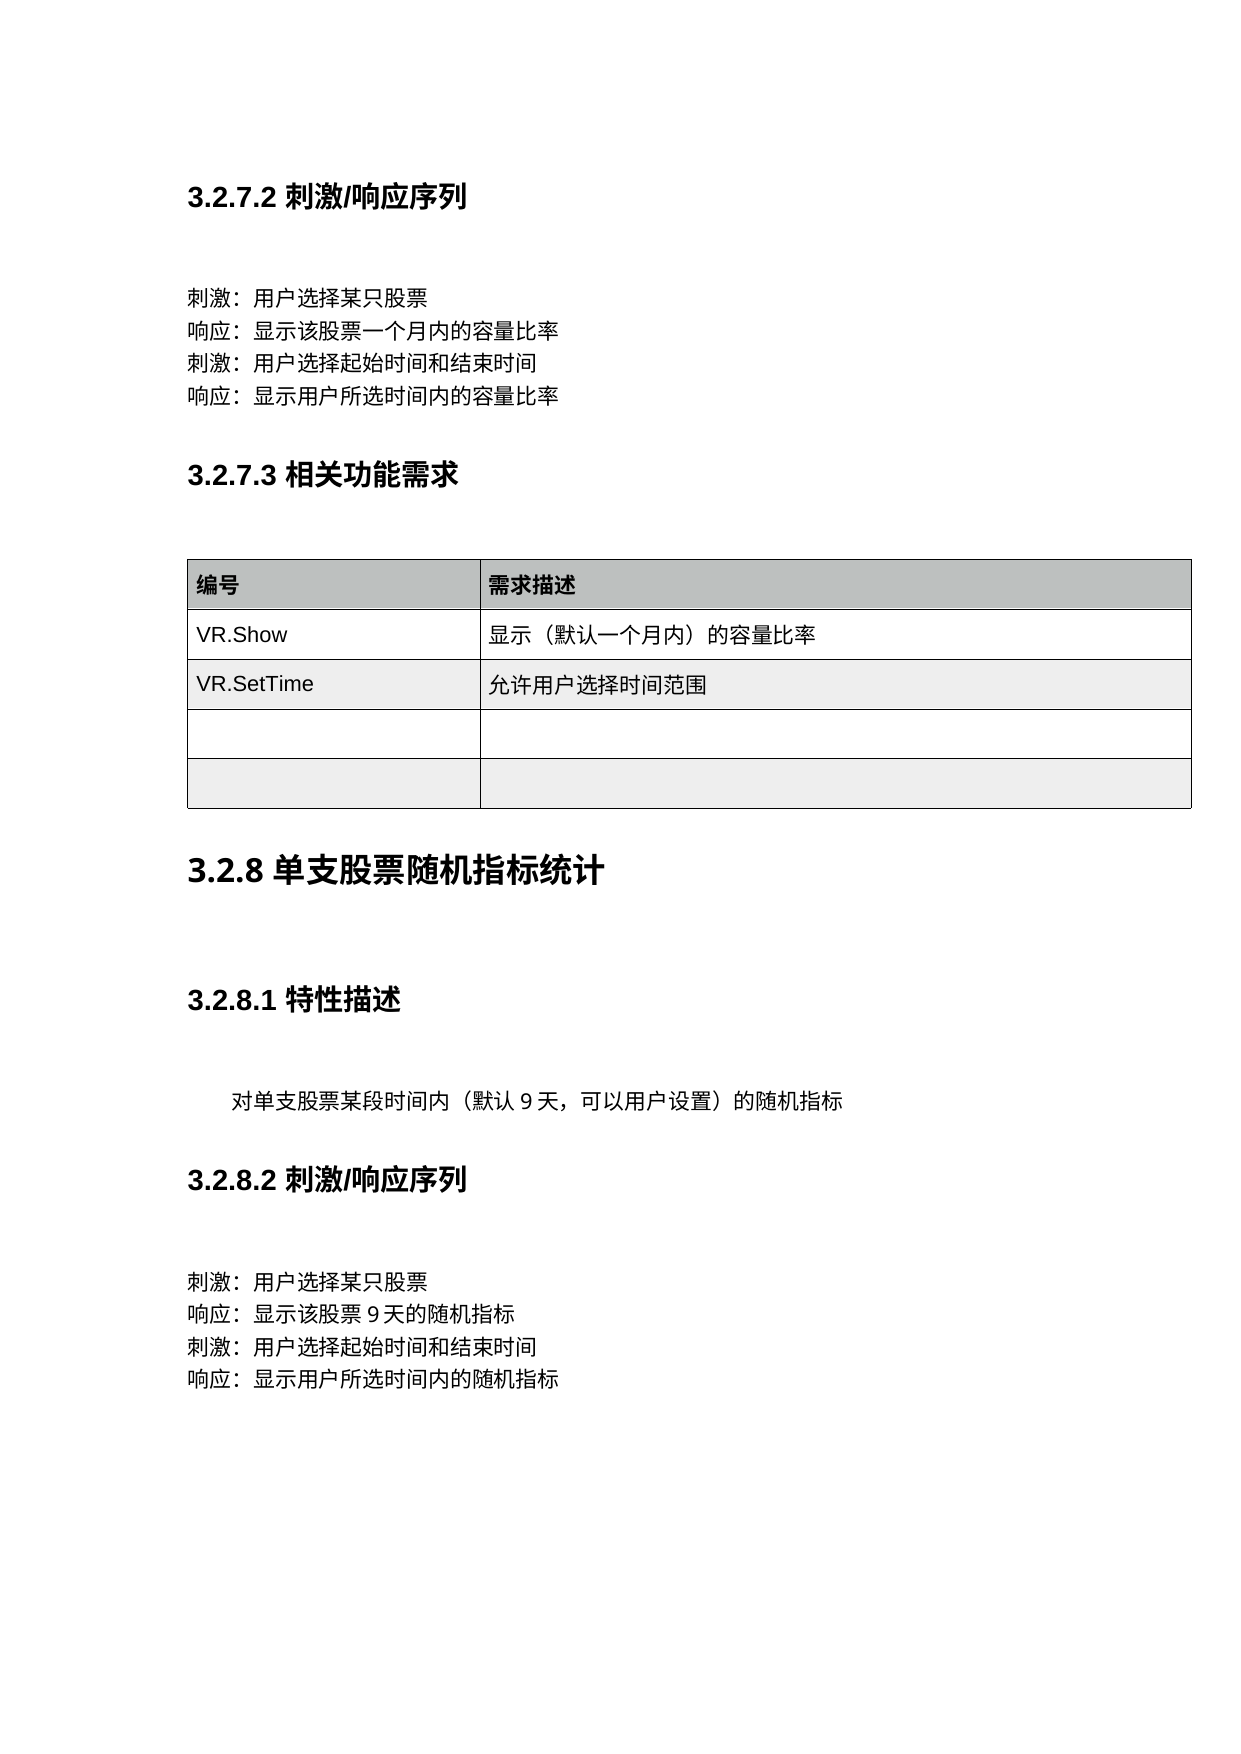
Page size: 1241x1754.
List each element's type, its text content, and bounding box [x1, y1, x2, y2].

text 刺激：用户选择某只股票 [187, 281, 1053, 313]
table_cell [481, 710, 1191, 758]
table_cell [481, 759, 1191, 808]
text 响应：显示用户所选时间内的容量比率 [187, 378, 1053, 411]
table_cell VR.SetTime [188, 660, 480, 708]
table_header 编号 [188, 560, 480, 608]
table_cell [188, 759, 480, 808]
table_cell VR.Show [188, 610, 480, 659]
subtitle 3.2.8 单支股票随机指标统计 [187, 835, 1053, 900]
subtitle 3.2.8.1 特性描述 [187, 965, 1053, 1030]
table_cell 显示（默认一个月内）的容量比率 [481, 610, 1191, 659]
text 刺激：用户选择起始时间和结束时间 [187, 346, 1053, 378]
text 对单支股票某段时间内（默认9天，可以用户设置）的随机指标 [187, 1084, 1053, 1116]
subtitle 3.2.7.2 刺激/响应序列 [187, 162, 1053, 227]
text 刺激：用户选择某只股票 [187, 1264, 1053, 1297]
subtitle 3.2.8.2 刺激/响应序列 [187, 1145, 1053, 1210]
table_cell [188, 710, 480, 758]
text 刺激：用户选择起始时间和结束时间 [187, 1329, 1053, 1362]
text 响应：显示用户所选时间内的随机指标 [187, 1362, 1053, 1394]
subtitle 3.2.7.3 相关功能需求 [187, 440, 1053, 505]
table_header 需求描述 [481, 560, 1191, 608]
table_cell 允许用户选择时间范围 [481, 660, 1191, 708]
text 响应：显示该股票9天的随机指标 [187, 1297, 1053, 1329]
text 响应：显示该股票一个月内的容量比率 [187, 313, 1053, 346]
